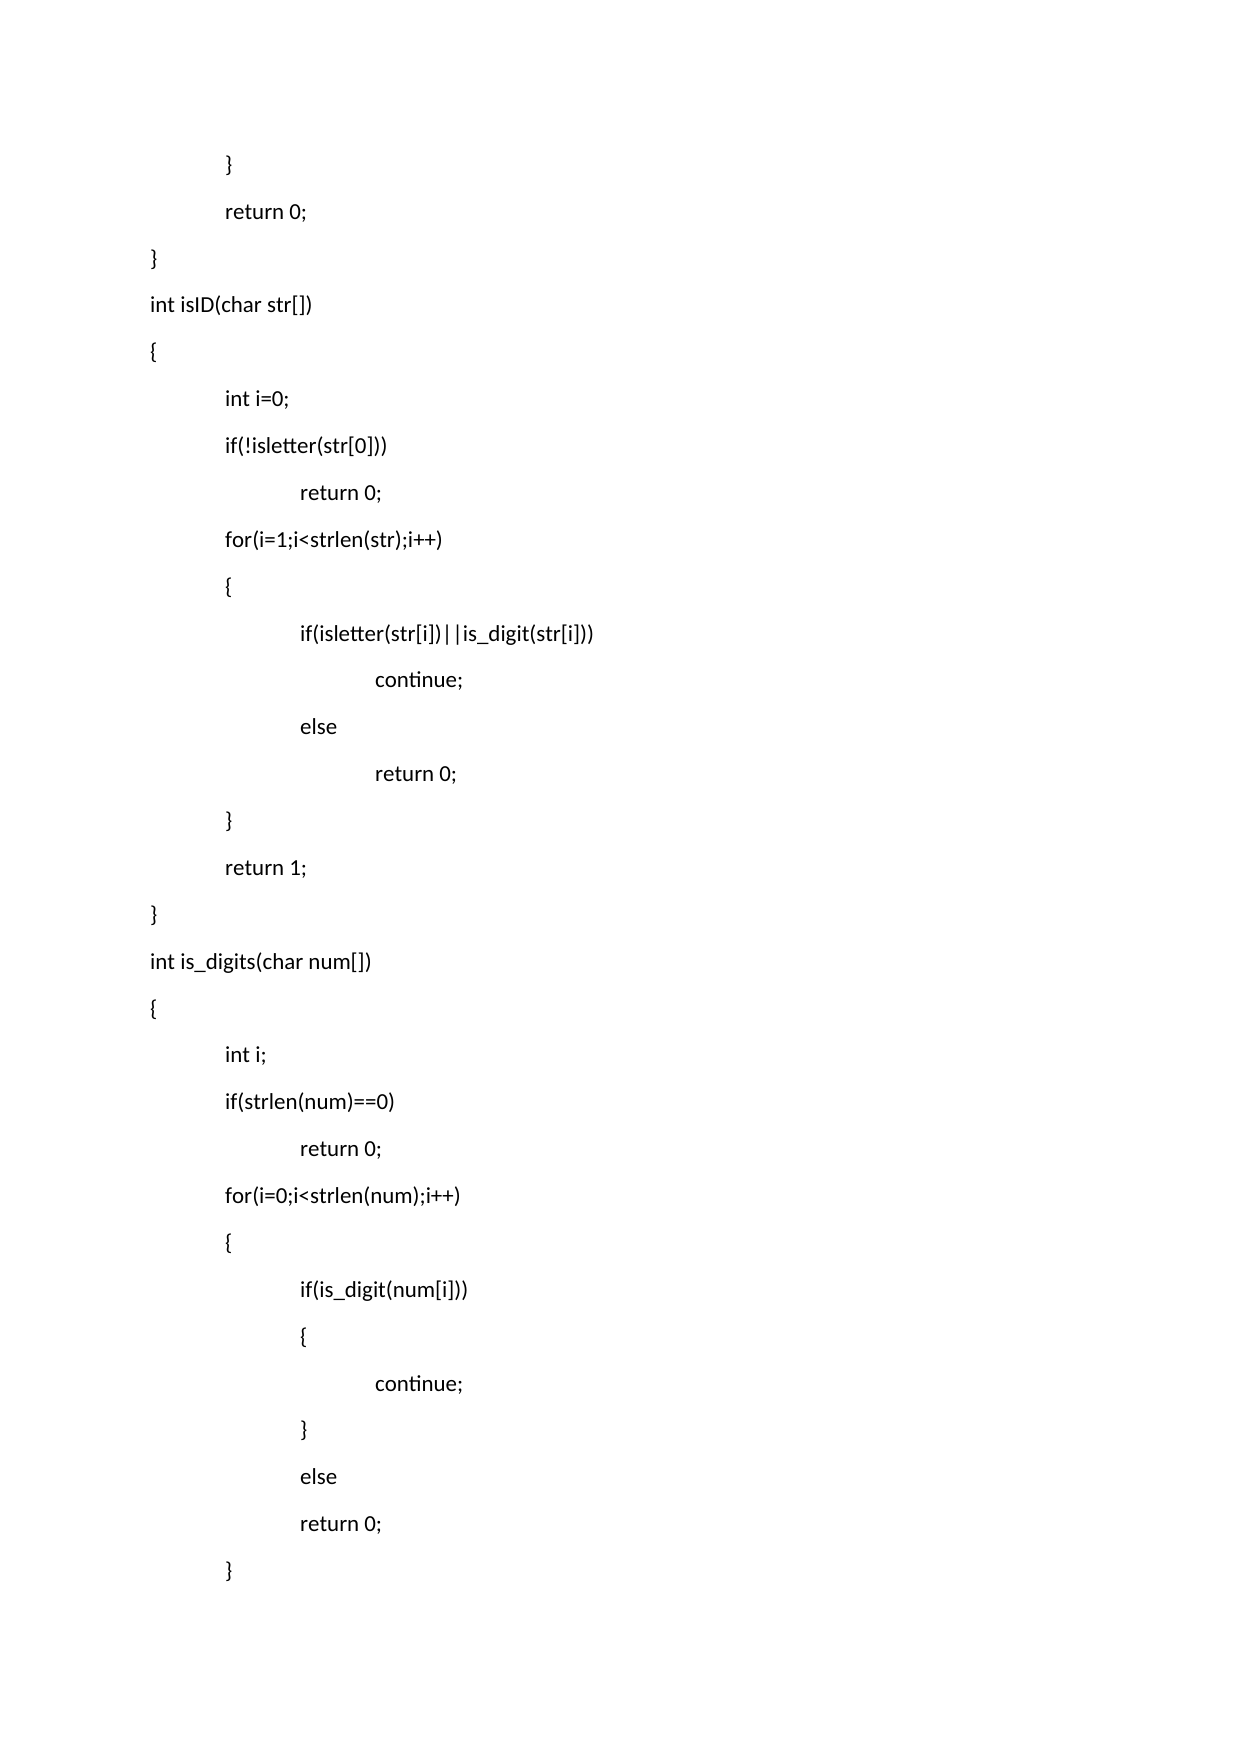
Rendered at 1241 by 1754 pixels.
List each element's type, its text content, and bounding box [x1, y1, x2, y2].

text continue; [150, 1369, 1090, 1397]
text else [150, 1462, 1090, 1491]
text continue; [150, 666, 1090, 694]
text return 0; [150, 1134, 1090, 1162]
text return 0; [150, 197, 1090, 225]
text if(isletter(str[i])||is_digit(str[i])) [150, 619, 1090, 647]
text else [150, 712, 1090, 741]
text if(!isletter(str[0])) [150, 431, 1090, 459]
text } [150, 244, 1090, 272]
text { [150, 337, 1090, 366]
text int i=0; [150, 384, 1090, 412]
text } [150, 1416, 1090, 1444]
text } [150, 806, 1090, 834]
text return 0; [150, 1509, 1090, 1537]
text for(i=0;i<strlen(num);i++) [150, 1181, 1090, 1209]
text if(strlen(num)==0) [150, 1087, 1090, 1116]
text } [150, 900, 1090, 928]
text } [150, 150, 1090, 178]
text return 1; [150, 853, 1090, 881]
text int is_digits(char num[]) [150, 947, 1090, 975]
text { [150, 572, 1090, 600]
text return 0; [150, 478, 1090, 506]
text if(is_digit(num[i])) [150, 1275, 1090, 1303]
text return 0; [150, 759, 1090, 787]
text } [150, 1556, 1090, 1584]
text int isID(char str[]) [150, 291, 1090, 319]
text int i; [150, 1041, 1090, 1069]
text { [150, 1322, 1090, 1350]
text for(i=1;i<strlen(str);i++) [150, 525, 1090, 553]
text { [150, 1228, 1090, 1256]
text { [150, 994, 1090, 1022]
